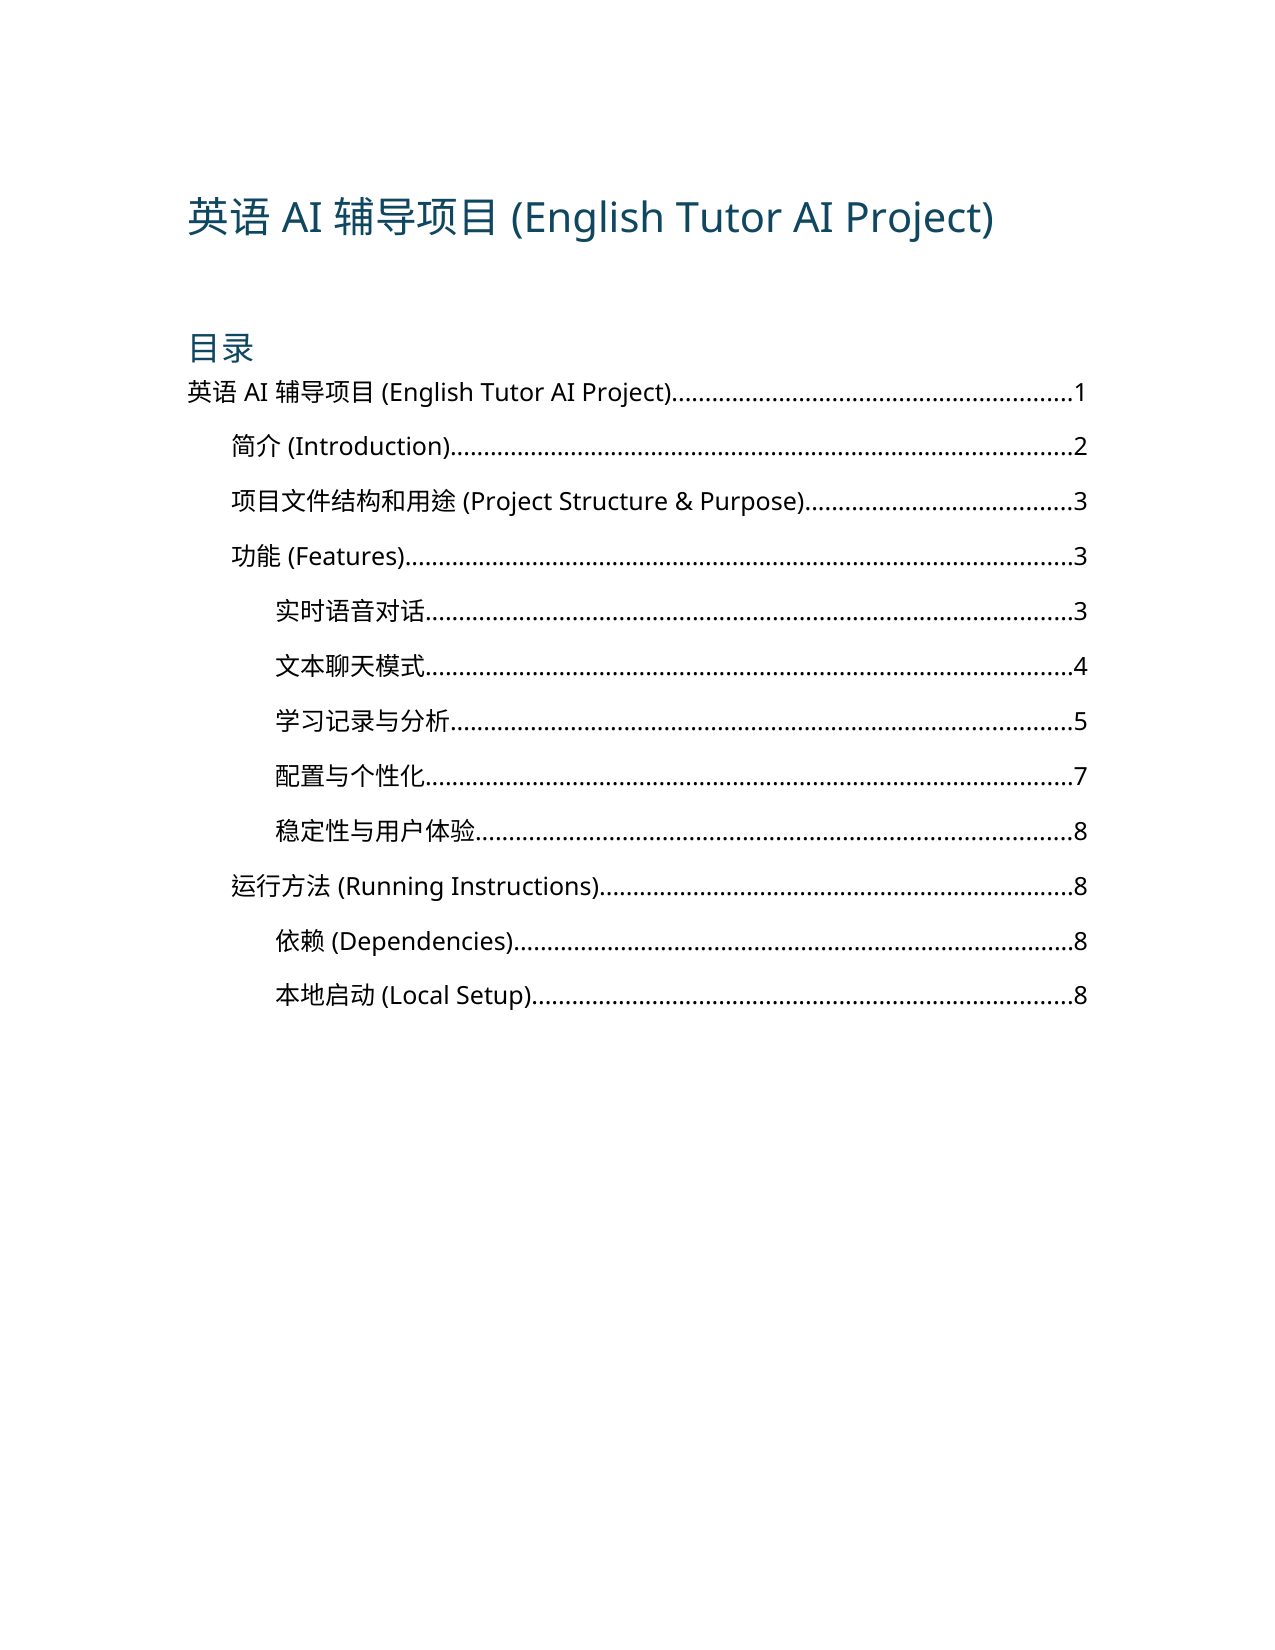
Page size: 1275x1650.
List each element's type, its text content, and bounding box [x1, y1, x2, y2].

subtitle 英语 AI 辅导项目 (English Tutor AI Project) [187, 187, 1087, 244]
